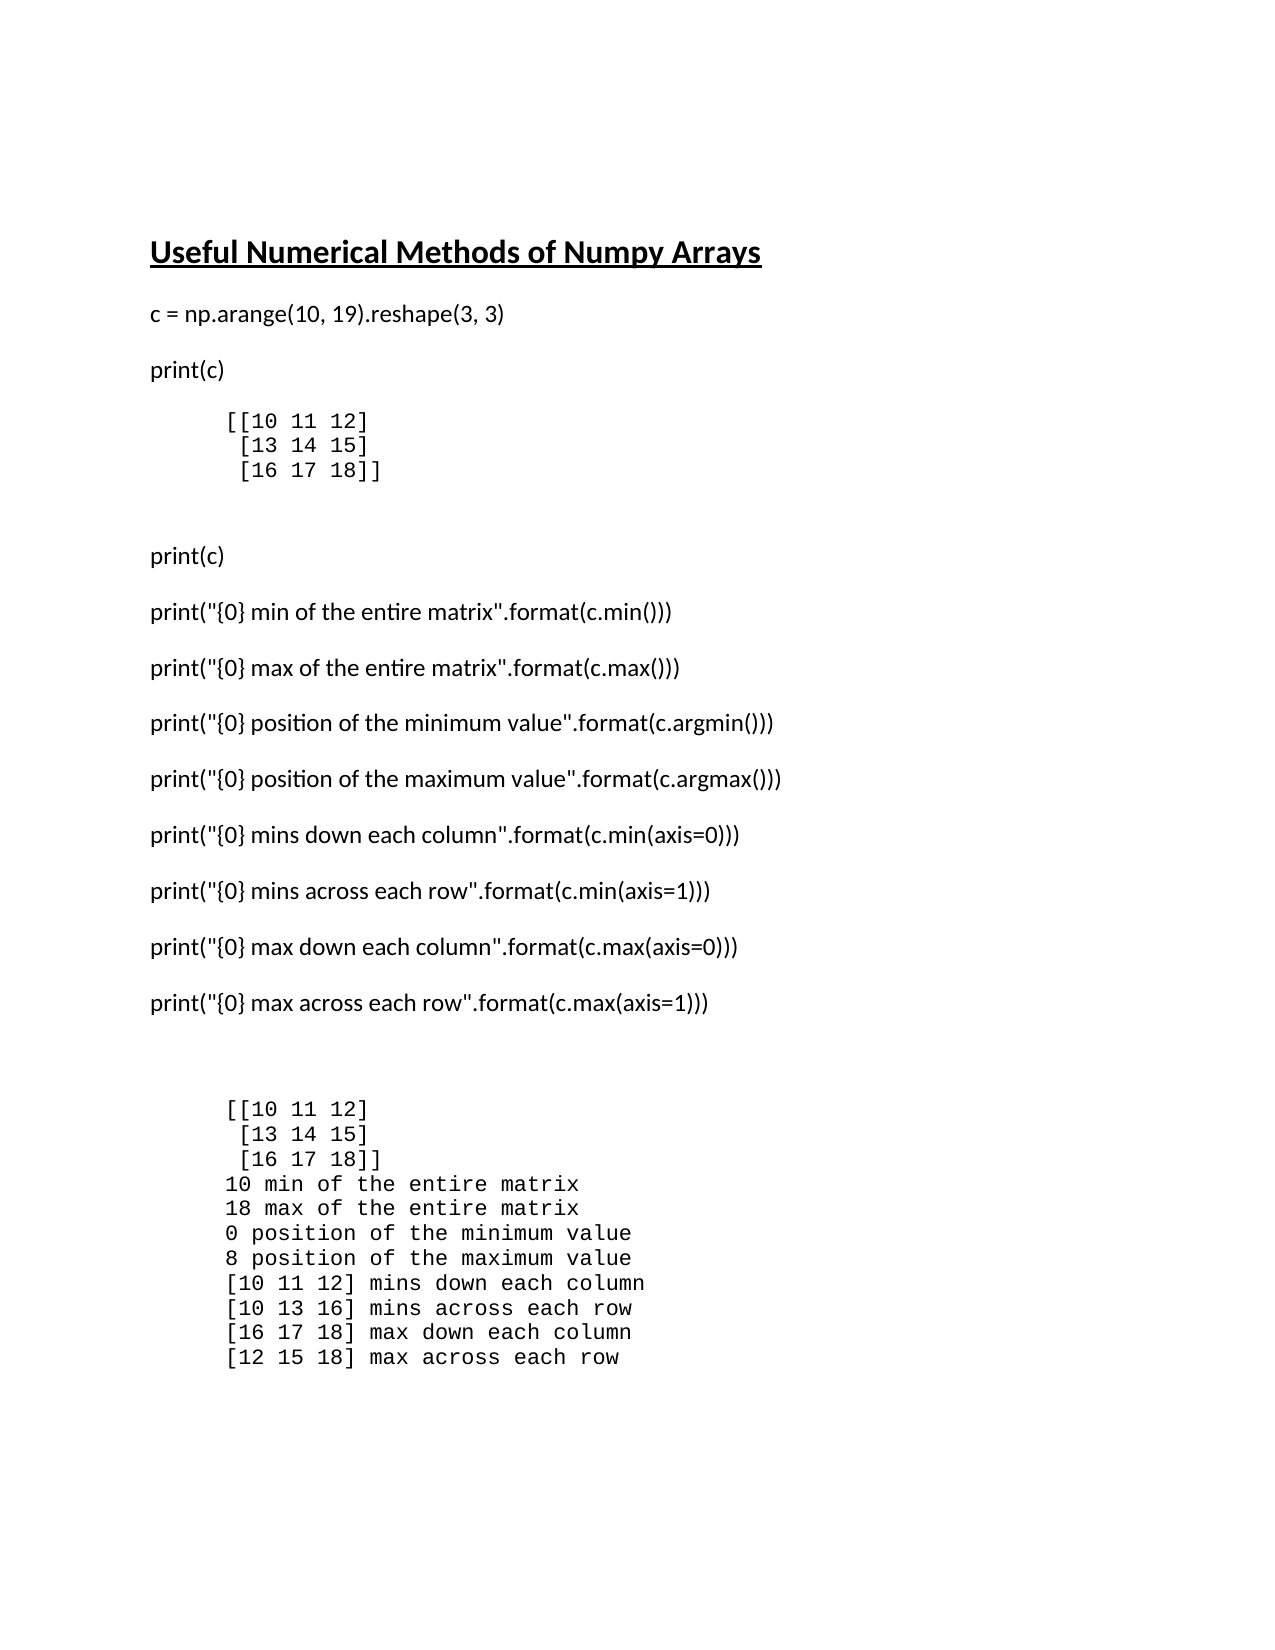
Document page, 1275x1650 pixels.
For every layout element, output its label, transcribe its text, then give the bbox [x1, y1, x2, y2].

text [12 15 18] max across each row [225, 1346, 1125, 1371]
text [10 11 12] mins down each column [225, 1272, 1125, 1297]
text print("{0} mins down each column".format(c.min(axis=0))) [150, 819, 1125, 850]
text 10 min of the entire matrix [225, 1173, 1125, 1198]
text print("{0} mins across each row".format(c.min(axis=1))) [150, 875, 1125, 906]
text print(c) [150, 540, 1125, 571]
text [13 14 15] [225, 435, 1125, 459]
text Useful Numerical Methods of Numpy Arrays [150, 231, 1125, 271]
text [16 17 18] max down each column [225, 1322, 1125, 1346]
text print("{0} max across each row".format(c.max(axis=1))) [150, 987, 1125, 1017]
text 8 position of the maximum value [225, 1247, 1125, 1272]
text [13 14 15] [225, 1123, 1125, 1148]
text print("{0} min of the entire matrix".format(c.min())) [150, 596, 1125, 626]
text print("{0} max down each column".format(c.max(axis=0))) [150, 931, 1125, 961]
text [10 13 16] mins across each row [225, 1297, 1125, 1322]
text print(c) [150, 354, 1125, 384]
text print("{0} position of the minimum value".format(c.argmin())) [150, 708, 1125, 738]
text c = np.arange(10, 19).reshape(3, 3) [150, 298, 1125, 329]
text print("{0} position of the maximum value".format(c.argmax())) [150, 763, 1125, 794]
text 18 max of the entire matrix [225, 1198, 1125, 1222]
text [16 17 18]] [225, 459, 1125, 484]
text 0 position of the minimum value [225, 1222, 1125, 1247]
text [[10 11 12] [225, 1098, 1125, 1123]
text [[10 11 12] [225, 410, 1125, 435]
text [16 17 18]] [225, 1148, 1125, 1173]
text print("{0} max of the entire matrix".format(c.max())) [150, 652, 1125, 682]
